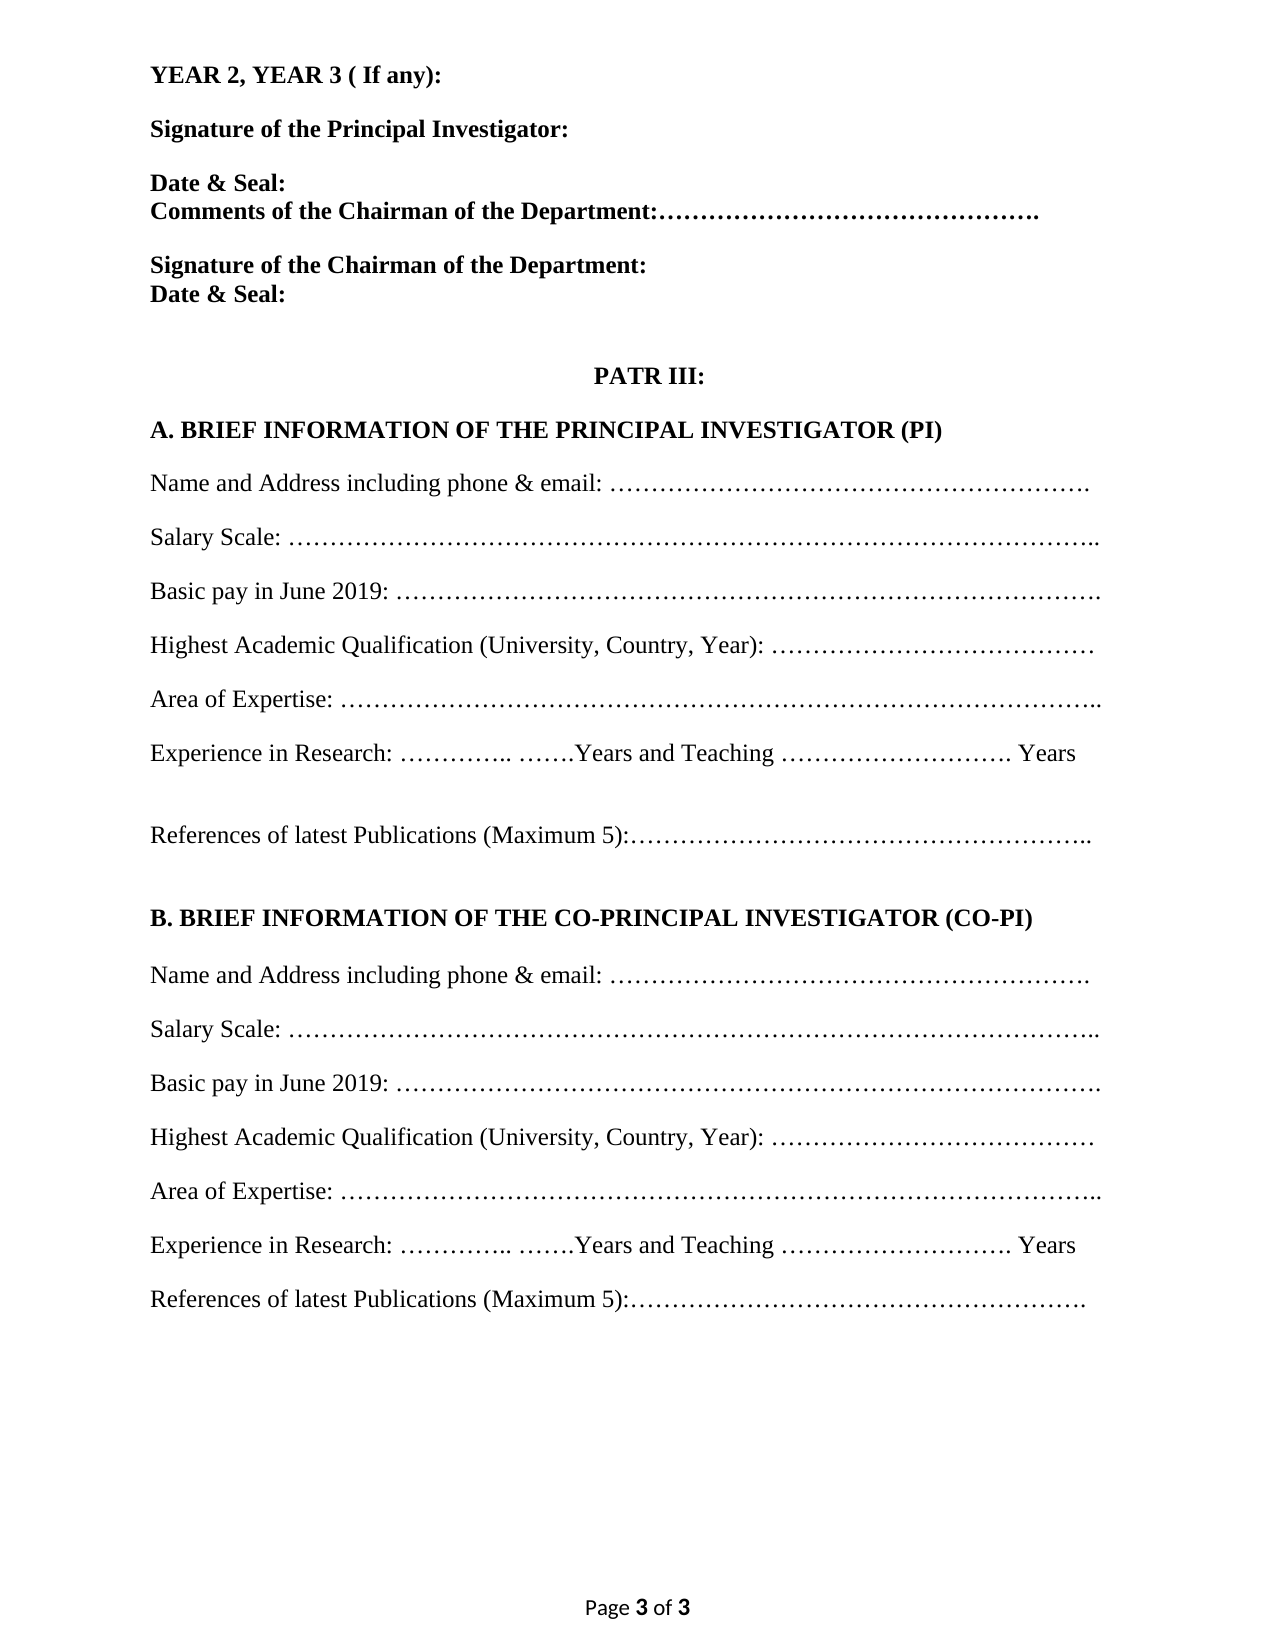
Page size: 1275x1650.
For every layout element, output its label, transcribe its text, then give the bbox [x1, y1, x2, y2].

text References of latest Publications (Maximum 5):……………………………………………….. [150, 820, 1125, 849]
text References of latest Publications (Maximum 5):………………………………………………. [150, 1284, 1125, 1312]
text Name and Address including phone & email: …………………………………………………. [150, 468, 1125, 497]
text Basic pay in June 2019: …………………………………………………………………………. [150, 576, 1125, 605]
text Signature of the Chairman of the Department: [150, 250, 1125, 279]
text Highest Academic Qualification (University, Country, Year): ………………………………… [150, 630, 1125, 659]
text Area of Expertise: ……………………………………………………………………………….. [150, 1176, 1125, 1205]
text Experience in Research: ………….. …….Years and Teaching ………………………. Years [150, 738, 1125, 767]
text Date & Seal: [150, 168, 1125, 196]
text A. BRIEF INFORMATION OF THE PRINCIPAL INVESTIGATOR (PI) [150, 415, 1125, 443]
text PATR III: [150, 361, 1125, 389]
text Area of Expertise: ……………………………………………………………………………….. [150, 684, 1125, 713]
text Salary Scale: …………………………………………………………………………………….. [150, 1014, 1125, 1043]
text Date & Seal: [150, 279, 1125, 308]
text Salary Scale: …………………………………………………………………………………….. [150, 522, 1125, 551]
text B. BRIEF INFORMATION OF THE CO-PRINCIPAL INVESTIGATOR (CO-PI) [150, 903, 1125, 932]
text YEAR 2, YEAR 3 ( If any): [150, 60, 1125, 89]
text Basic pay in June 2019: …………………………………………………………………………. [150, 1068, 1125, 1097]
text Experience in Research: ………….. …….Years and Teaching ………………………. Years [150, 1230, 1125, 1258]
text Highest Academic Qualification (University, Country, Year): ………………………………… [150, 1122, 1125, 1151]
text Comments of the Chairman of the Department:………………………………………. [150, 196, 1125, 225]
text Name and Address including phone & email: …………………………………………………. [150, 961, 1125, 989]
text Signature of the Principal Investigator: [150, 114, 1125, 143]
